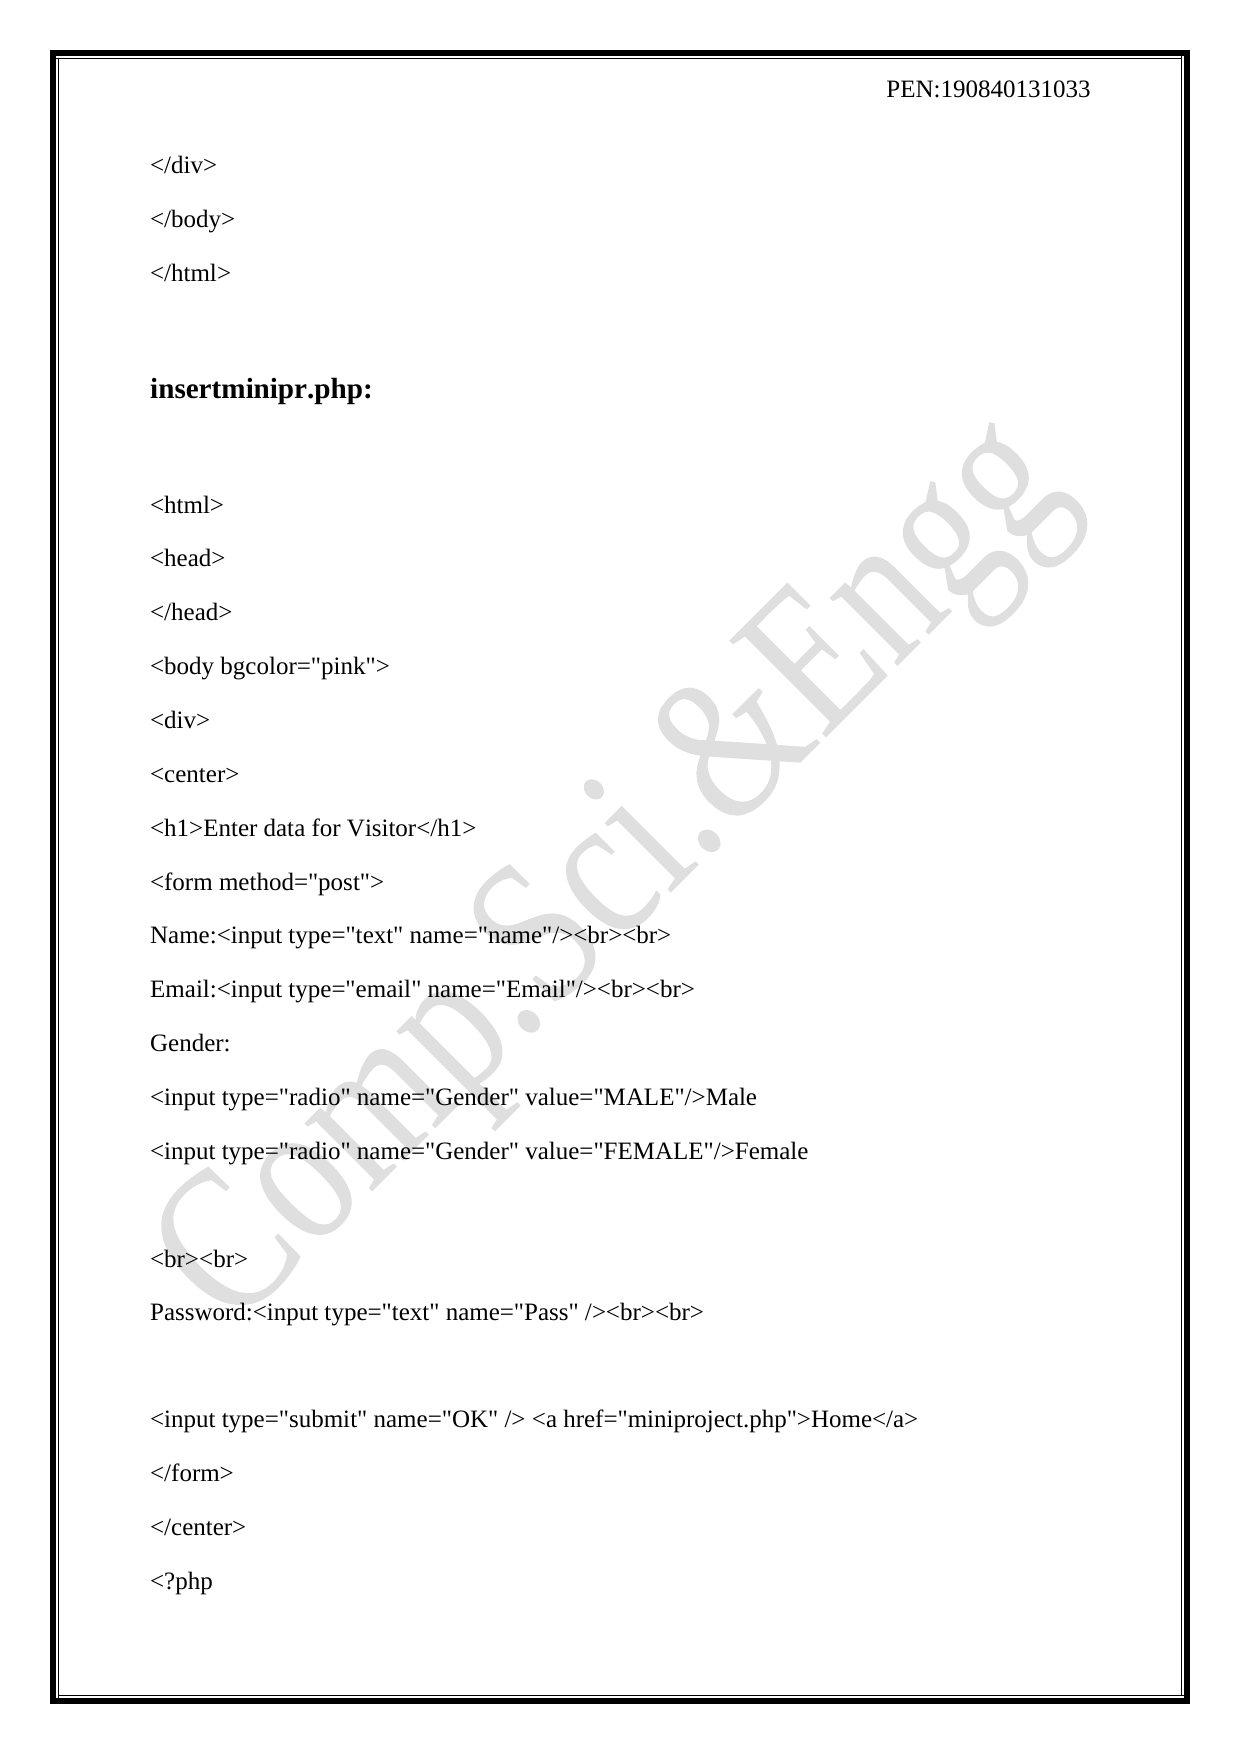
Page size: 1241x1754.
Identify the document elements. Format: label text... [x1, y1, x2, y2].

text </body> [150, 204, 1090, 233]
text <html> [150, 490, 1090, 518]
text </div> [150, 150, 1090, 179]
text Gender: [150, 1028, 1090, 1057]
text Email:<input type="email" name="Email"/><br><br> [150, 974, 1090, 1003]
text </head> [150, 597, 1090, 626]
text <form method="post"> [150, 867, 1090, 895]
text <head> [150, 543, 1090, 572]
text </center> [150, 1512, 1090, 1541]
text </html> [150, 258, 1090, 286]
text <body bgcolor="pink"> [150, 651, 1090, 680]
text </form> [150, 1458, 1090, 1487]
text insertminipr.php: [150, 371, 1090, 404]
text <input type="radio" name="Gender" value="FEMALE"/>Female [150, 1136, 1090, 1165]
text Name:<input type="text" name="name"/><br><br> [150, 921, 1090, 949]
text <?php [150, 1566, 1090, 1595]
text <h1>Enter data for Visitor</h1> [150, 813, 1090, 842]
text <div> [150, 705, 1090, 734]
text <center> [150, 759, 1090, 788]
text <input type="radio" name="Gender" value="MALE"/>Male [150, 1082, 1090, 1111]
text <br><br> [150, 1244, 1090, 1272]
text <input type="submit" name="OK" /> <a href="miniproject.php">Home</a> [150, 1404, 1090, 1433]
text Password:<input type="text" name="Pass" /><br><br> [150, 1297, 1090, 1326]
